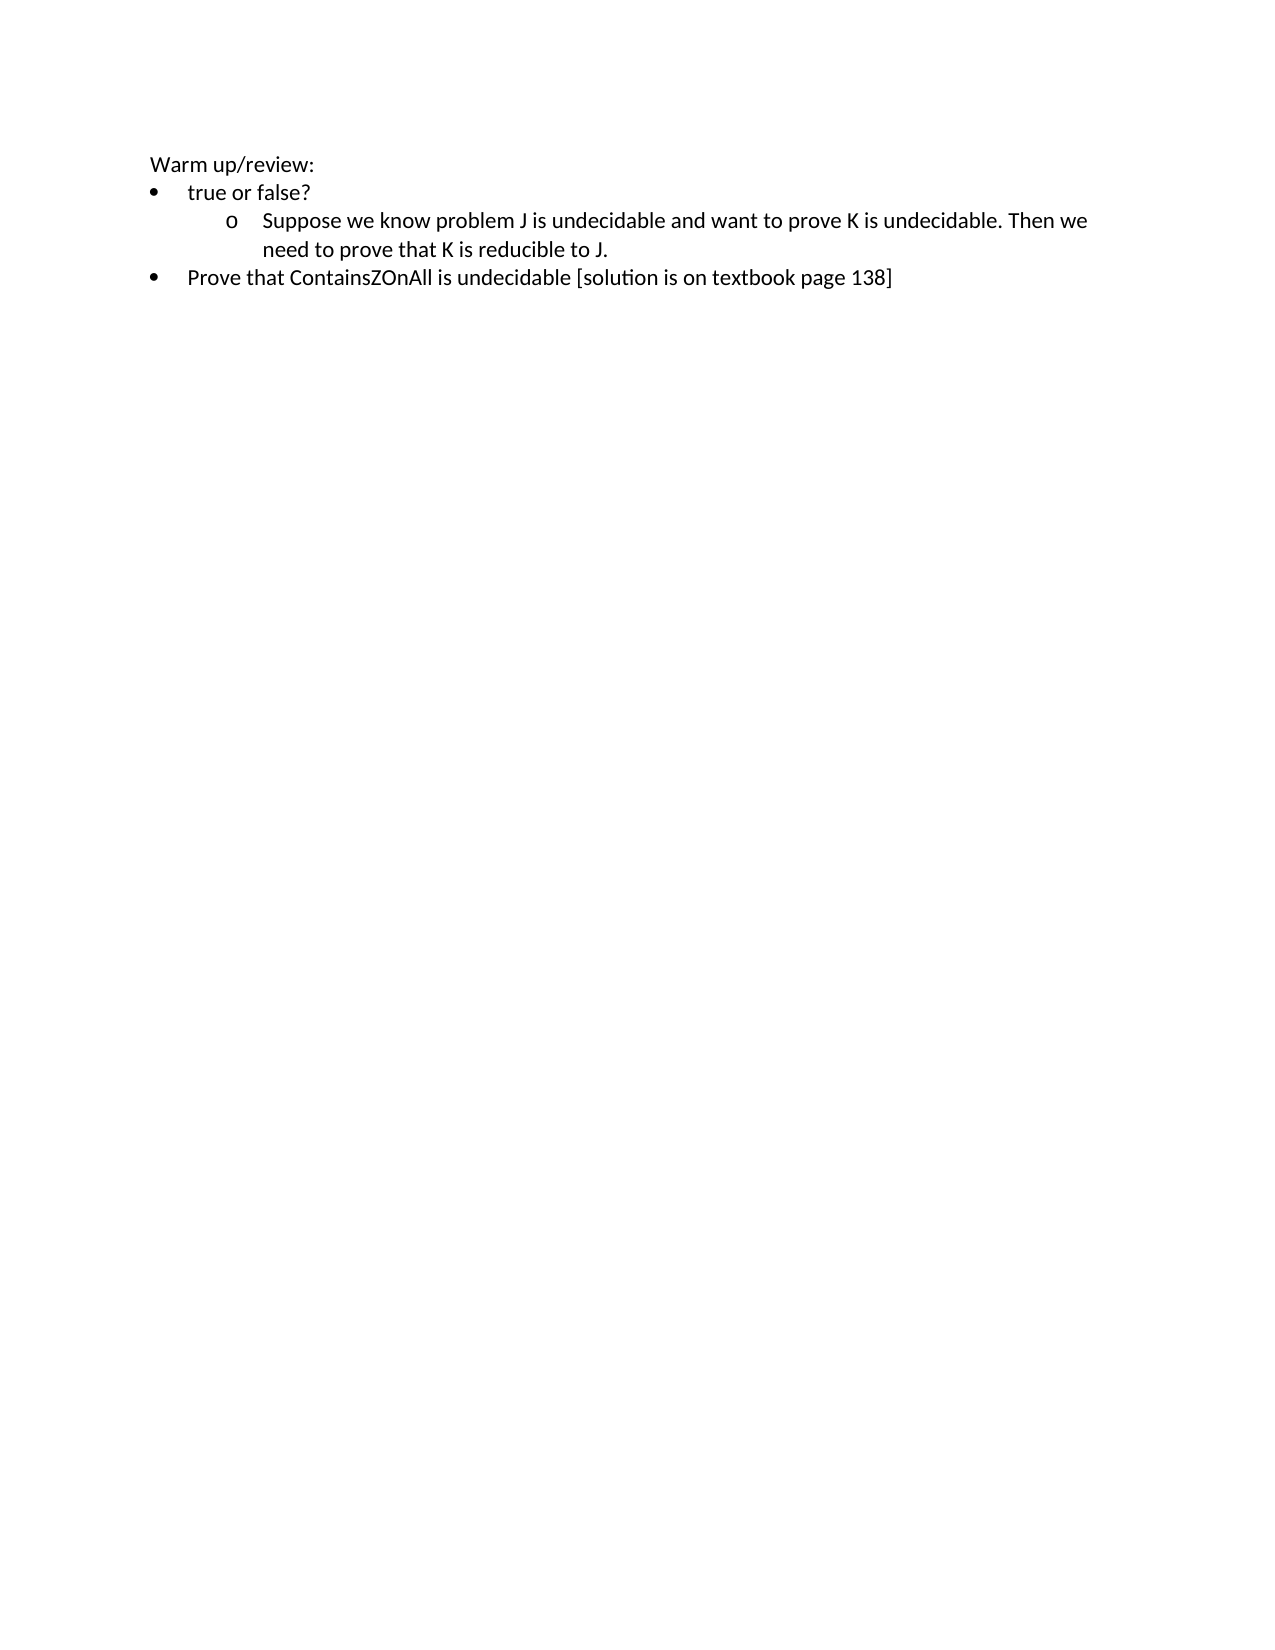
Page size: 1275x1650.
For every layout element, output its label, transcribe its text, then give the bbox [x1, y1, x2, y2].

list true or false? [150, 178, 1125, 206]
list Prove that ContainsZOnAll is undecidable [solution is on textbook page 138] [150, 263, 1125, 291]
list Suppose we know problem J is undecidable and want to prove K is undecidable. Then we need to prove that K is reducible to J. [225, 206, 1125, 263]
text Warm up/review: [150, 150, 1125, 178]
